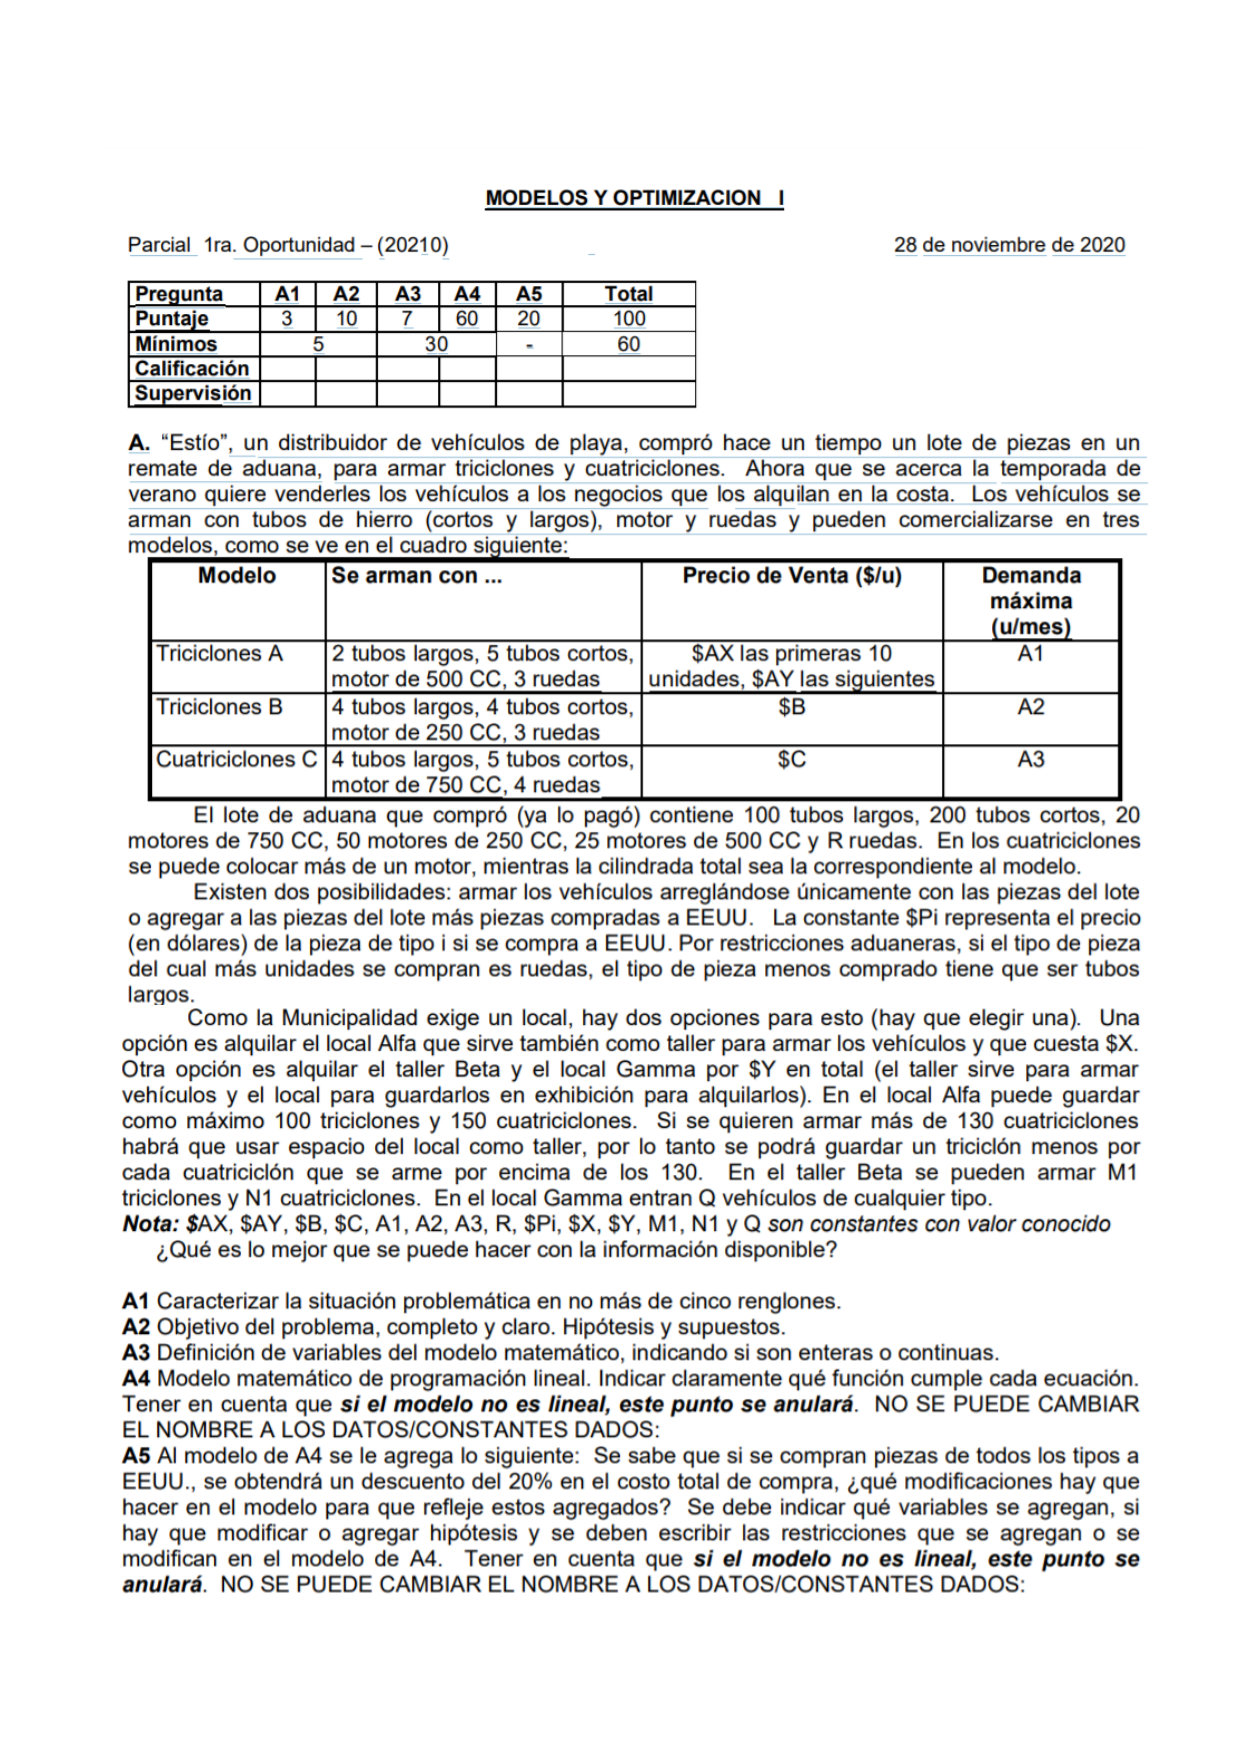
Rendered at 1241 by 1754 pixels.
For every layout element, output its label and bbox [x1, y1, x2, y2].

picture [101, 147, 1149, 1603]
